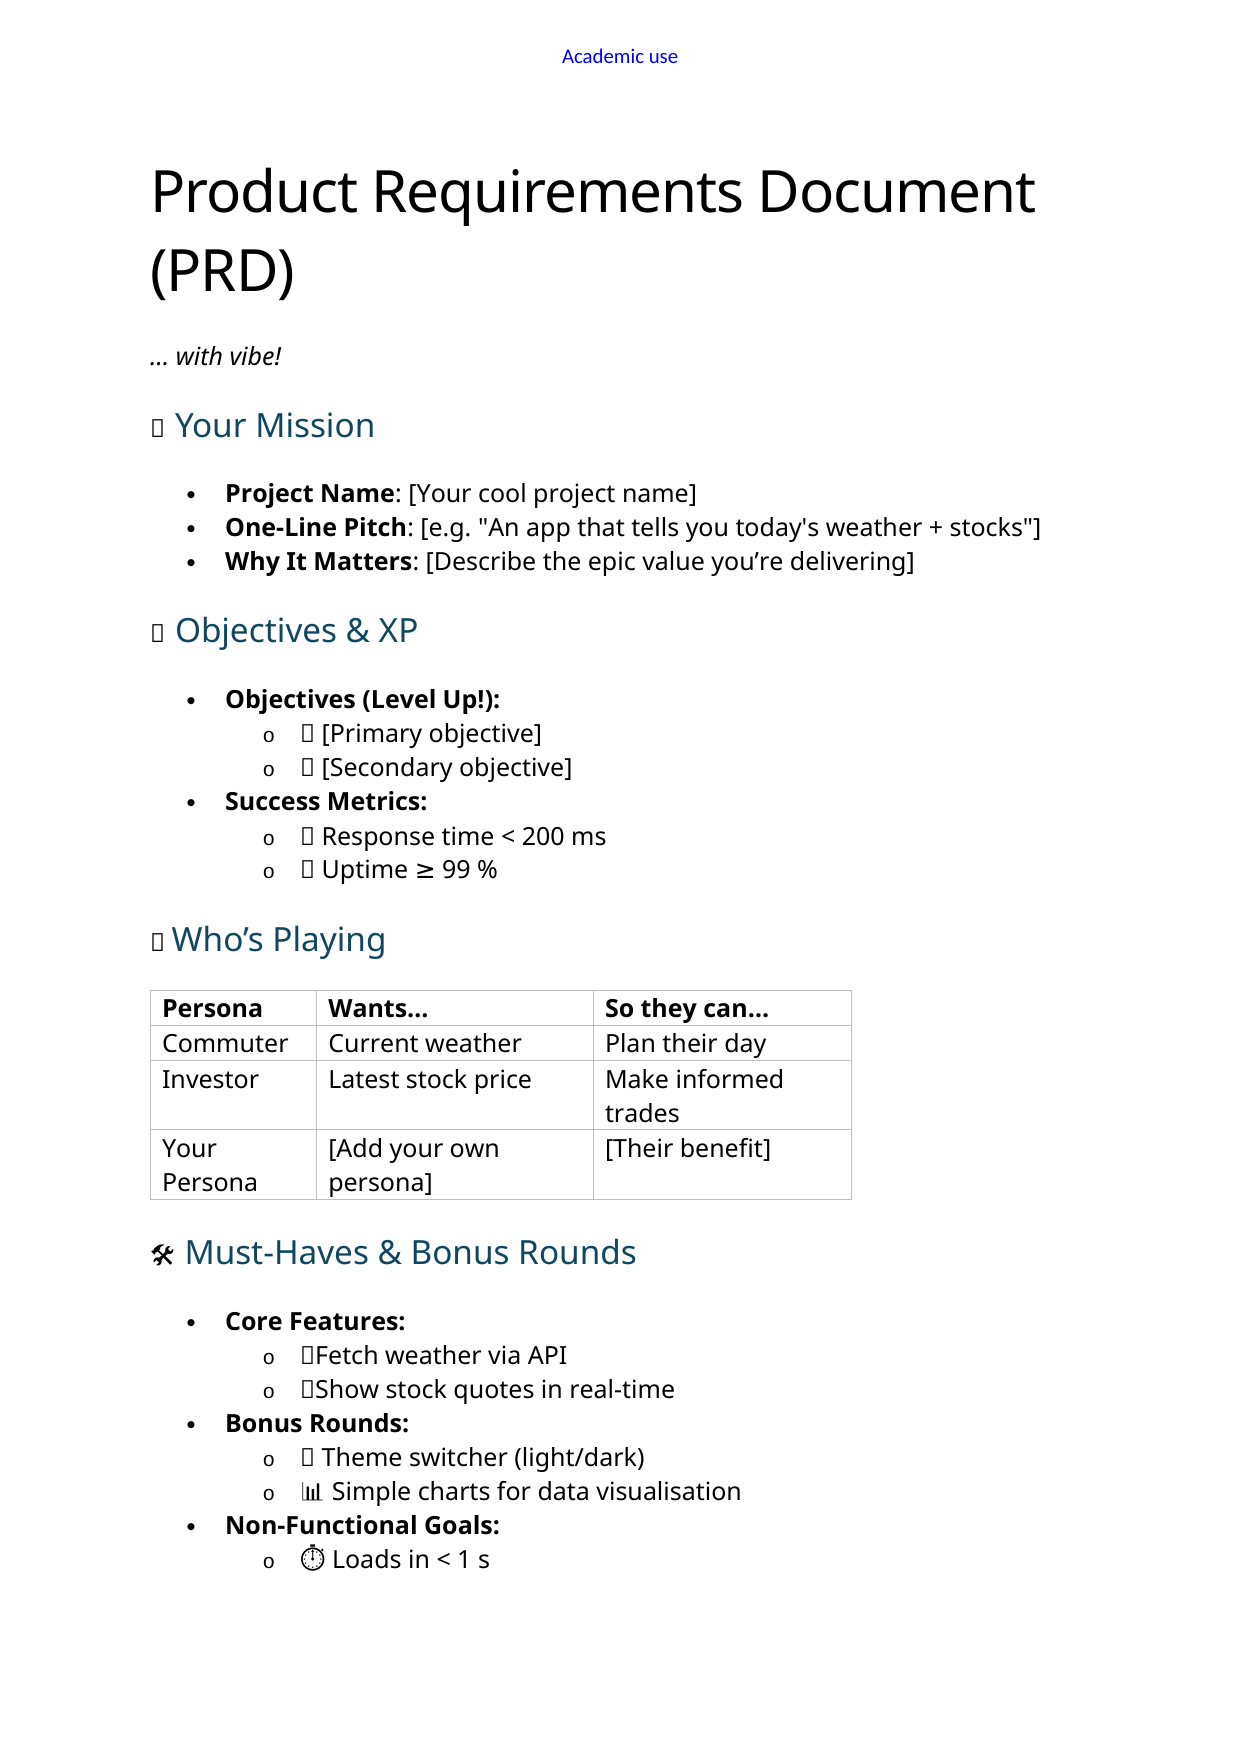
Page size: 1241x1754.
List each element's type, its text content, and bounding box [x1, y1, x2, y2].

list One-Line Pitch: [e.g. "An app that tells you today's weather + stocks"] [187, 510, 1090, 544]
table_cell Make informed trades [594, 1061, 851, 1129]
list Bonus Rounds: [187, 1406, 1090, 1439]
table_cell Latest stock price [317, 1061, 593, 1129]
table_cell Current weather [317, 1026, 593, 1060]
list Objectives (Level Up!): [187, 682, 1090, 716]
list ✅ Uptime ≥ 99 % [262, 852, 1090, 886]
text 👥 Who’s Playing [150, 915, 1090, 961]
table_cell [Their benefit] [594, 1130, 851, 1198]
list ✅ [Primary objective] [262, 716, 1090, 750]
text … with vibe! [150, 338, 1090, 372]
table_header Wants… [317, 991, 593, 1025]
table_cell Plan their day [594, 1026, 851, 1060]
table_header Persona [151, 991, 316, 1025]
table_cell [Add your own persona] [317, 1130, 593, 1198]
table_cell Commuter [151, 1026, 316, 1060]
table_cell Your Persona [151, 1130, 316, 1198]
text 🎯 Your Mission [150, 401, 1090, 447]
list 🚀 Theme switcher (light/dark) [262, 1439, 1090, 1474]
table_header So they can… [594, 991, 851, 1025]
list Success Metrics: [187, 784, 1090, 818]
list Project Name: [Your cool project name] [187, 476, 1090, 510]
list Why It Matters: [Describe the epic value you’re delivering] [187, 544, 1090, 578]
text 🛠️ Must-Haves & Bonus Rounds [150, 1229, 1090, 1274]
list Core Features: [187, 1303, 1090, 1337]
list ✅Show stock quotes in real-time [262, 1371, 1090, 1406]
list 📊 Simple charts for data visualisation [262, 1474, 1090, 1508]
list ✅Fetch weather via API [262, 1337, 1090, 1371]
list ⏱ Loads in < 1 s [262, 1542, 1090, 1576]
list ✅ [Secondary objective] [262, 750, 1090, 784]
text 🚀 Objectives & XP [150, 607, 1090, 653]
list ✅ Response time < 200 ms [262, 818, 1090, 852]
list Non-Functional Goals: [187, 1508, 1090, 1542]
title Product Requirements Document (PRD) [150, 150, 1090, 309]
table_cell Investor [151, 1061, 316, 1129]
